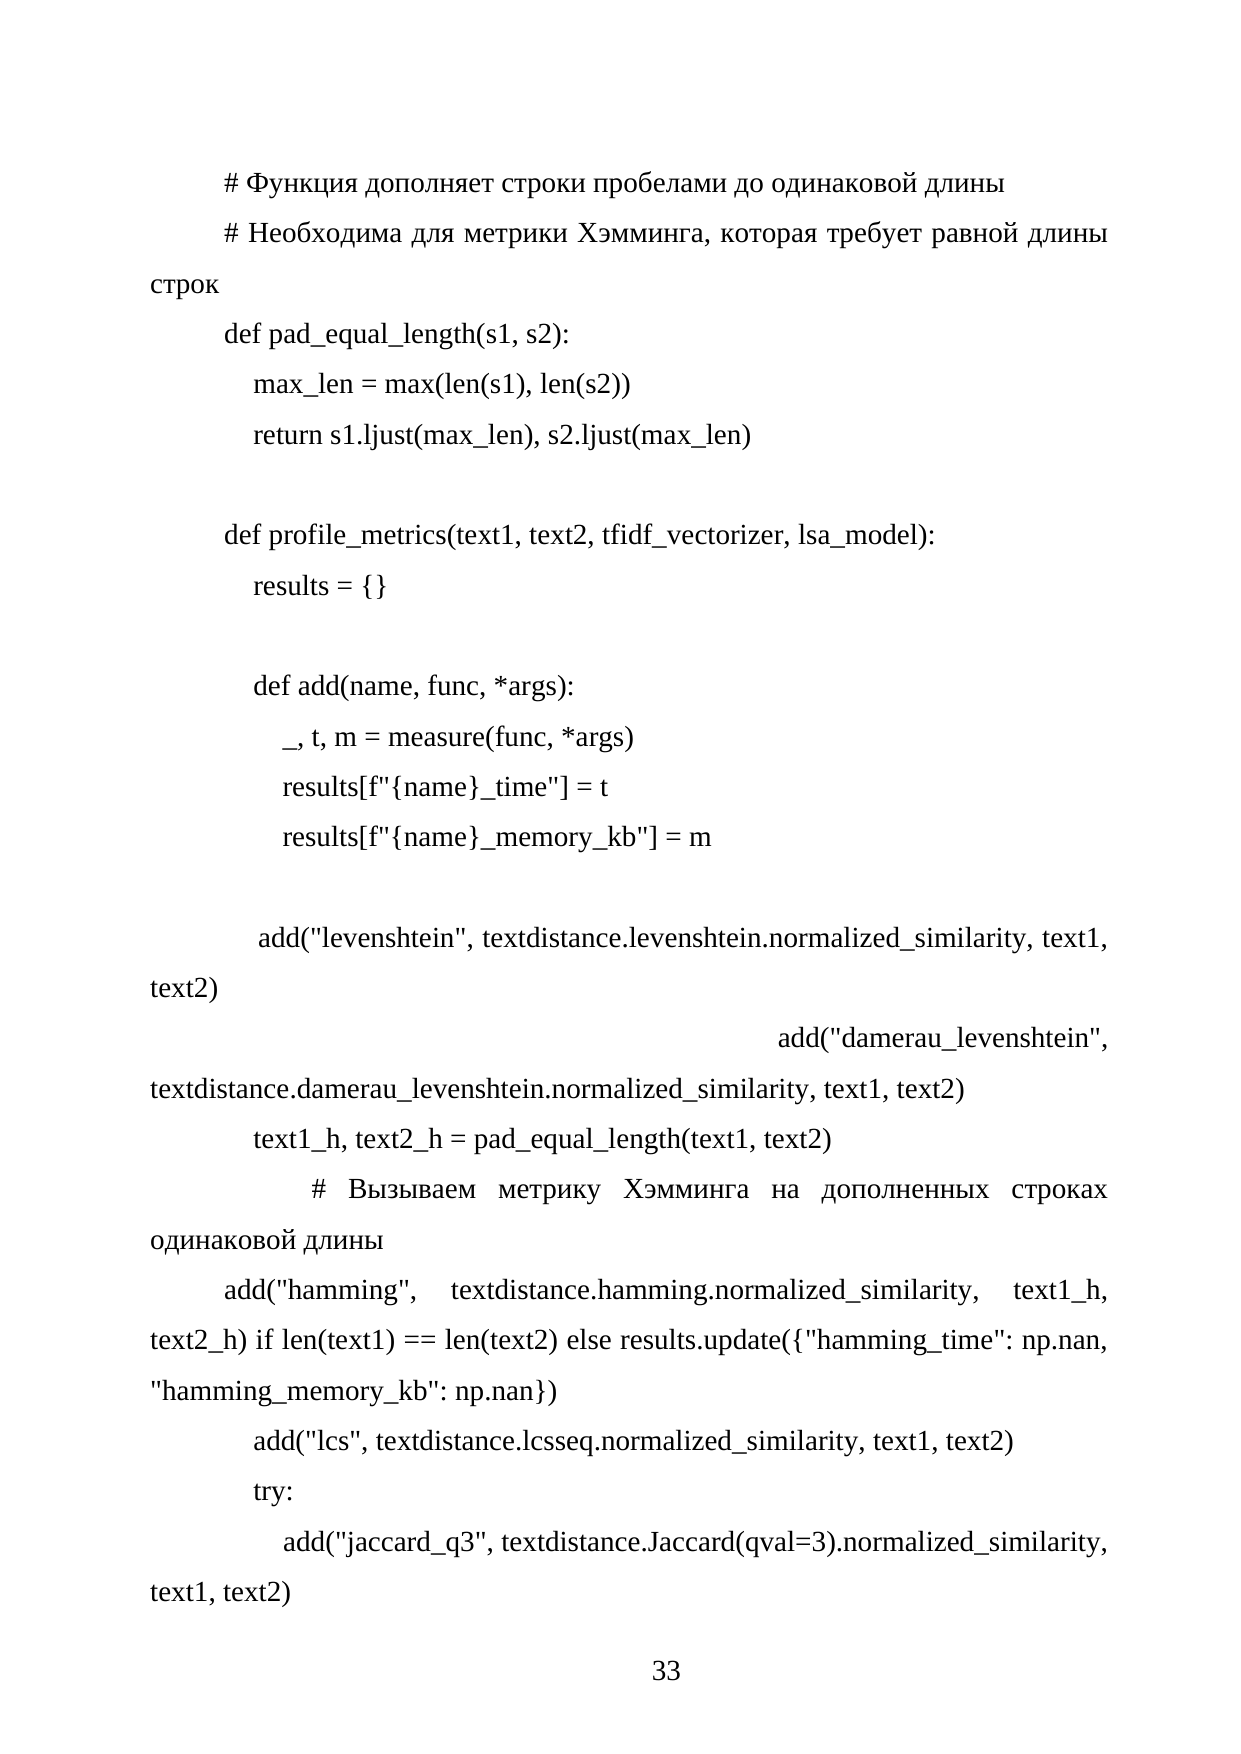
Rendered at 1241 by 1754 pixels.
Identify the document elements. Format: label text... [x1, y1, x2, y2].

text # Необходима для метрики Хэмминга, которая требует равной длины строк [150, 216, 1108, 299]
text # Функция дополняет строки пробелами до одинаковой длины [150, 165, 1108, 199]
text text1_h, text2_h = pad_equal_length(text1, text2) [150, 1121, 1108, 1155]
text add("hamming", textdistance.hamming.normalized_similarity, text1_h, text2_h) if len(text1) == len(text2) else results.update({"hamming_time": np.nan, "hamming_memory_kb": np.nan}) [150, 1272, 1108, 1406]
text results[f"{name}_memory_kb"] = m [150, 819, 1108, 853]
text def add(name, func, *args): [150, 668, 1108, 702]
text add("levenshtein", textdistance.levenshtein.normalized_similarity, text1, text2) [150, 920, 1108, 1004]
text add("damerau_levenshtein", textdistance.damerau_levenshtein.normalized_similarity, text1, text2) [150, 1021, 1108, 1104]
text def profile_metrics(text1, text2, tfidf_vectorizer, lsa_model): [150, 517, 1108, 551]
text results = {} [150, 568, 1108, 601]
text try: [150, 1473, 1108, 1507]
text max_len = max(len(s1), len(s2)) [150, 366, 1108, 400]
text results[f"{name}_time"] = t [150, 769, 1108, 802]
text return s1.ljust(max_len), s2.ljust(max_len) [150, 417, 1108, 450]
text _, t, m = measure(func, *args) [150, 719, 1108, 752]
text add("lcs", textdistance.lcsseq.normalized_similarity, text1, text2) [150, 1423, 1108, 1457]
text def pad_equal_length(s1, s2): [150, 316, 1108, 350]
text # Вызываем метрику Хэмминга на дополненных строках одинаковой длины [150, 1171, 1108, 1255]
text add("jaccard_q3", textdistance.Jaccard(qval=3).normalized_similarity, text1, text2) [150, 1524, 1108, 1607]
